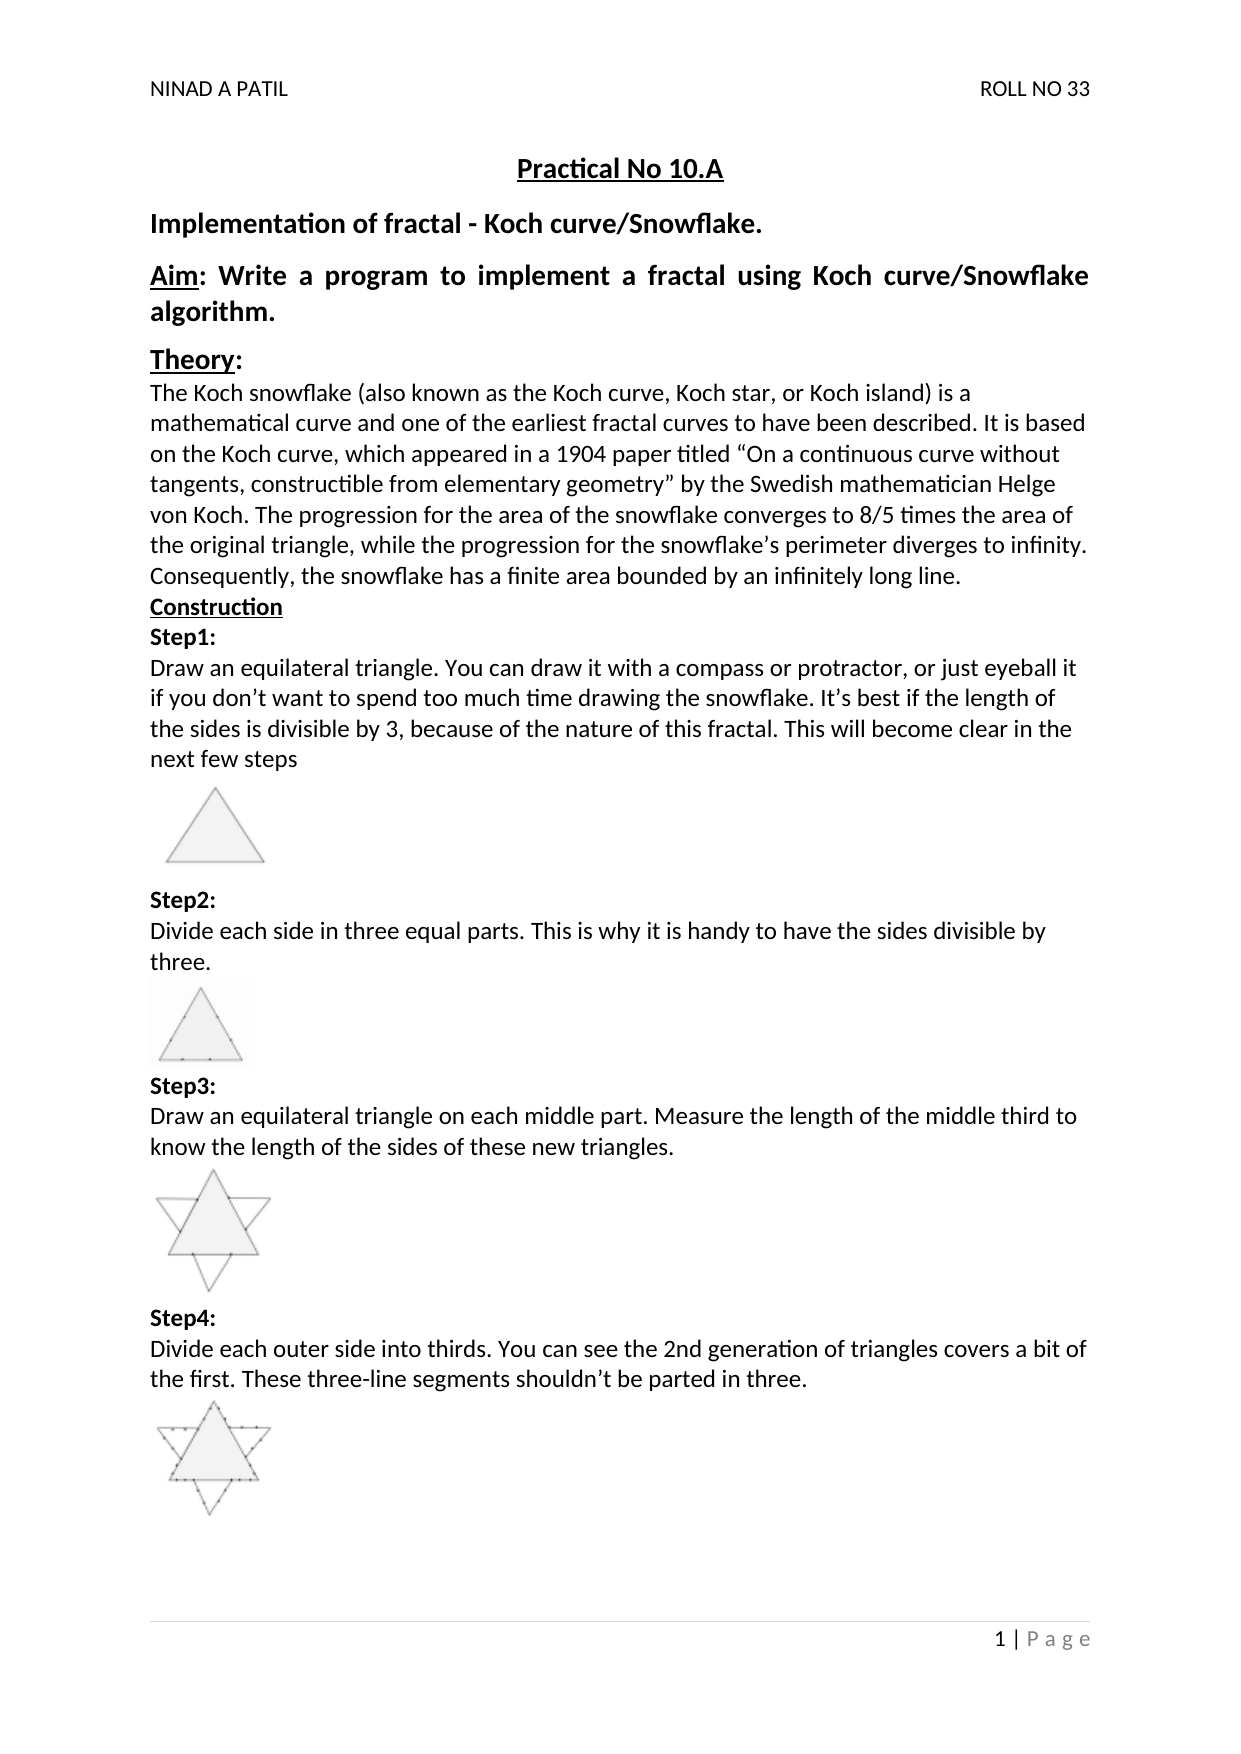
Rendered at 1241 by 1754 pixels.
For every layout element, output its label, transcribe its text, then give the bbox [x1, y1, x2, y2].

picture [150, 1161, 278, 1303]
picture [150, 976, 256, 1070]
text Theory: [150, 341, 1090, 377]
text Step1: [150, 621, 1090, 652]
picture [150, 773, 283, 885]
text Divide each outer side into thirds. You can see the 2nd generation of triangles covers a bit of the first. These three-line segments shouldn’t be parted in three. [150, 1333, 1090, 1394]
text Draw an equilateral triangle on each middle part. Measure the length of the middle third to know the length of the sides of these new triangles. [150, 1100, 1090, 1161]
text Construction [150, 591, 1090, 621]
text Draw an equilateral triangle. You can draw it with a compass or protractor, or just eyeball it if you don’t want to spend too much time drawing the snowflake. It’s best if the length of the sides is divisible by 3, because of the nature of this fractal. This will become clear in the next few steps [150, 652, 1090, 774]
text Practical No 10.A [150, 150, 1090, 186]
text The Koch snowflake (also known as the Koch curve, Koch star, or Koch island) is a mathematical curve and one of the earliest fractal curves to have been described. It is based on the Koch curve, which appeared in a 1904 paper titled “On a continuous curve without tangents, constructible from elementary geometry” by the Swedish mathematician Helge von Koch. The progression for the area of the snowflake converges to 8/5 times the area of the original triangle, while the progression for the snowflake’s perimeter diverges to infinity. Consequently, the snowflake has a finite area bounded by an infinitely long line. [150, 377, 1090, 591]
text Step2: [150, 885, 1090, 915]
text Step4: [150, 1302, 1090, 1333]
text Divide each side in three equal parts. This is why it is handy to have the sides divisible by three. [150, 915, 1090, 976]
text Implementation of fractal - Koch curve/Snowflake. [150, 205, 1090, 241]
picture [150, 1393, 279, 1523]
text Step3: [150, 1070, 1090, 1100]
text Aim: Write a program to implement a fractal using Koch curve/Snowflake algorithm. [150, 257, 1090, 329]
